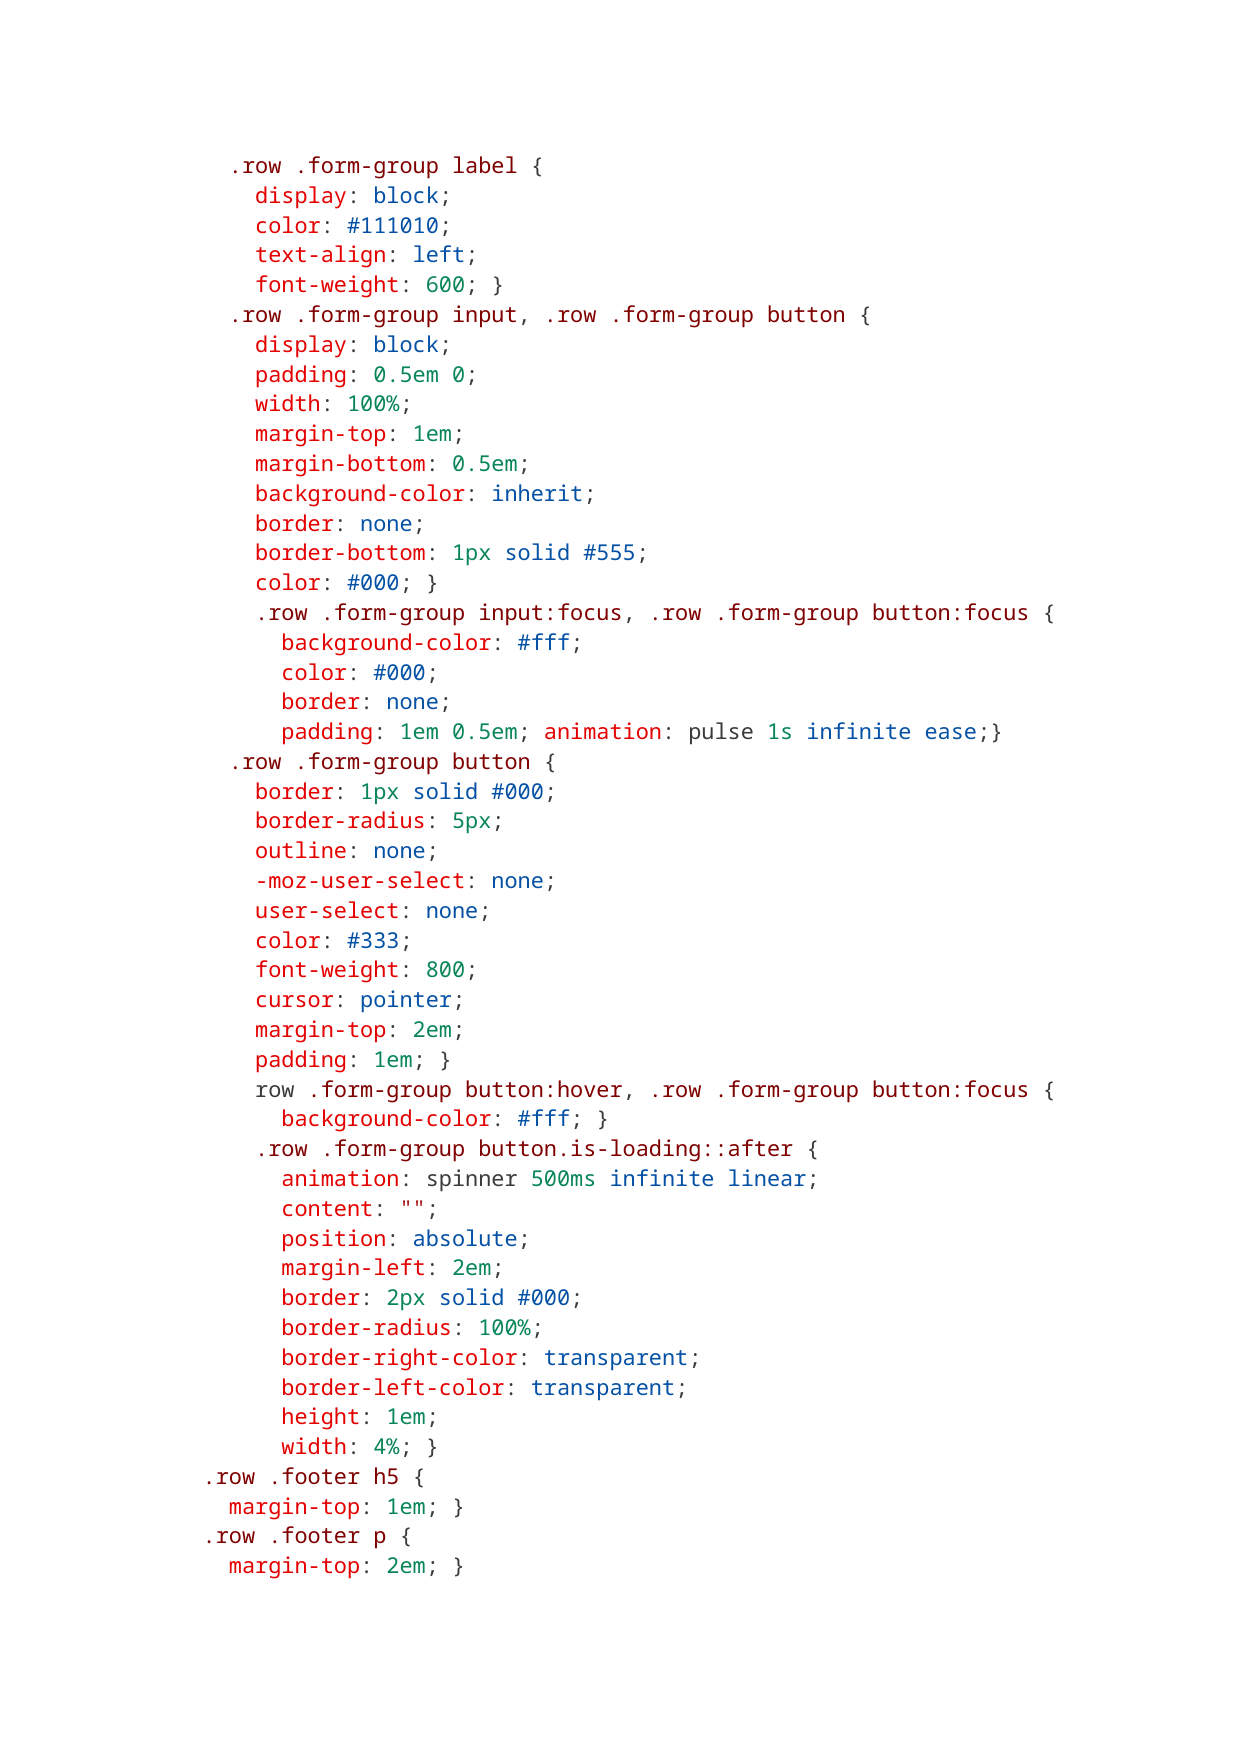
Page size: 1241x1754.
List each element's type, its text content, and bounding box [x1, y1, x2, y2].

text cursor: pointer; [150, 984, 1090, 1014]
text margin-bottom: 0.5em; [150, 448, 1090, 478]
text .row .footer h5 { [150, 1461, 1090, 1491]
text font-weight: 600; } [150, 269, 1090, 299]
text position: absolute; [150, 1222, 1090, 1252]
text user-select: none; [150, 895, 1090, 924]
text margin-top: 2em; } [150, 1550, 1090, 1580]
text content: ""; [150, 1193, 1090, 1222]
text row .form-group button:hover, .row .form-group button:focus { [150, 1073, 1090, 1103]
text border-radius: 100%; [150, 1312, 1090, 1342]
text color: #000; [150, 656, 1090, 686]
text width: 100%; [150, 388, 1090, 418]
text background-color: #fff; [150, 627, 1090, 656]
text -moz-user-select: none; [150, 865, 1090, 895]
text border-radius: 5px; [150, 805, 1090, 835]
text color: #111010; [150, 209, 1090, 239]
text margin-left: 2em; [150, 1252, 1090, 1282]
text .row .form-group button.is-loading::after { [150, 1133, 1090, 1163]
text margin-top: 2em; [150, 1014, 1090, 1044]
text outline: none; [150, 835, 1090, 865]
text background-color: #fff; } [150, 1103, 1090, 1133]
text border: 2px solid #000; [150, 1282, 1090, 1312]
text display: block; [150, 180, 1090, 209]
text margin-top: 1em; } [150, 1491, 1090, 1520]
text .row .form-group button { [150, 746, 1090, 776]
text background-color: inherit; [150, 478, 1090, 507]
text width: 4%; } [150, 1431, 1090, 1461]
text border: 1px solid #000; [150, 776, 1090, 805]
text border-right-color: transparent; [150, 1342, 1090, 1371]
text height: 1em; [150, 1401, 1090, 1431]
text margin-top: 1em; [150, 418, 1090, 448]
text padding: 1em 0.5em; animation: pulse 1s infinite ease;} [150, 716, 1090, 746]
text padding: 0.5em 0; [150, 358, 1090, 388]
text padding: 1em; } [150, 1044, 1090, 1073]
text border-bottom: 1px solid #555; [150, 537, 1090, 567]
text animation: spinner 500ms infinite linear; [150, 1163, 1090, 1193]
text border: none; [150, 686, 1090, 716]
text font-weight: 800; [150, 954, 1090, 984]
text .row .form-group label { [150, 150, 1090, 180]
text text-align: left; [150, 239, 1090, 269]
text display: block; [150, 329, 1090, 358]
text border-left-color: transparent; [150, 1371, 1090, 1401]
text color: #000; } [150, 567, 1090, 597]
text .row .form-group input, .row .form-group button { [150, 299, 1090, 329]
text .row .footer p { [150, 1520, 1090, 1550]
text border: none; [150, 507, 1090, 537]
text color: #333; [150, 924, 1090, 954]
text .row .form-group input:focus, .row .form-group button:focus { [150, 597, 1090, 627]
